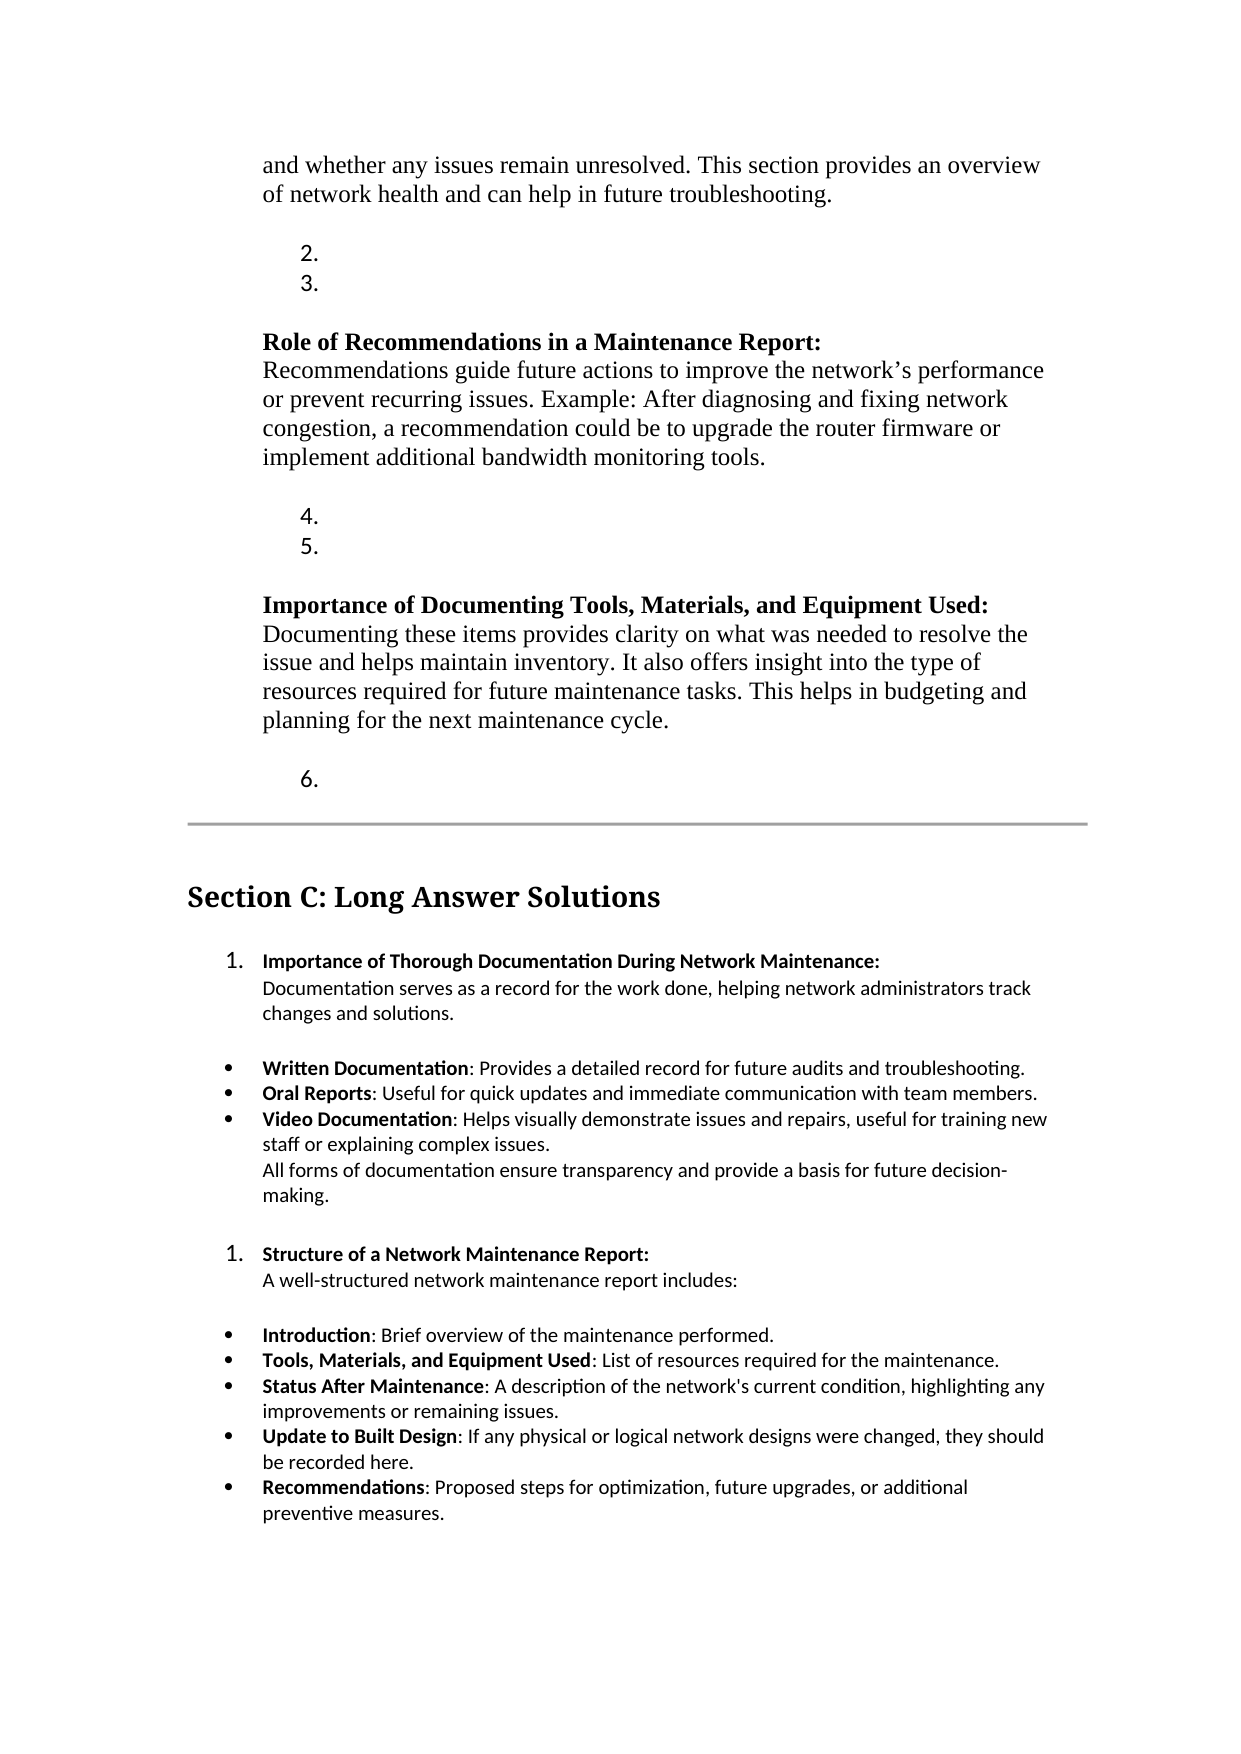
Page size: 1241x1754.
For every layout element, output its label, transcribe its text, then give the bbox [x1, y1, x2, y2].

list Status After Maintenance: A description of the network's current condition, highlighting any improvements or remaining issues. [225, 1373, 1053, 1424]
text Importance of Documenting Tools, Materials, and Equipment Used: Documenting these items provides clarity on what was needed to resolve the issue and helps maintain inventory. It also offers insight into the type of resources required for future maintenance tasks. This helps in budgeting and planning for the next maintenance cycle. [262, 590, 1053, 734]
list Introduction: Brief overview of the maintenance performed. [225, 1322, 1053, 1347]
subtitle Section C: Long Answer Solutions [187, 877, 1053, 916]
list Tools, Materials, and Equipment Used: List of resources required for the maintenance. [225, 1347, 1053, 1373]
list Update to Built Design: If any physical or logical network designs were changed, they should be recorded here. [225, 1424, 1053, 1474]
list Structure of a Network Maintenance Report: A well-structured network maintenance report includes: [225, 1237, 1053, 1293]
text Role of Recommendations in a Maintenance Report: Recommendations guide future actions to improve the network’s performance or prevent recurring issues. Example: After diagnosing and fixing network congestion, a recommendation could be to upgrade the router firmware or implement additional bandwidth monitoring tools. [262, 327, 1053, 471]
list Oral Reports: Useful for quick updates and immediate communication with team members. [225, 1081, 1053, 1106]
list Importance of Thorough Documentation During Network Maintenance: Documentation serves as a record for the work done, helping network administrators track changes and solutions. [225, 945, 1053, 1026]
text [262, 150, 1053, 207]
list Video Documentation: Helps visually demonstrate issues and repairs, useful for training new staff or explaining complex issues. All forms of documentation ensure transparency and provide a basis for future decision-making. [225, 1106, 1053, 1208]
list Recommendations: Proposed steps for optimization, future upgrades, or additional preventive measures. [225, 1474, 1053, 1525]
list Written Documentation: Provides a detailed record for future audits and troubleshooting. [225, 1055, 1053, 1081]
